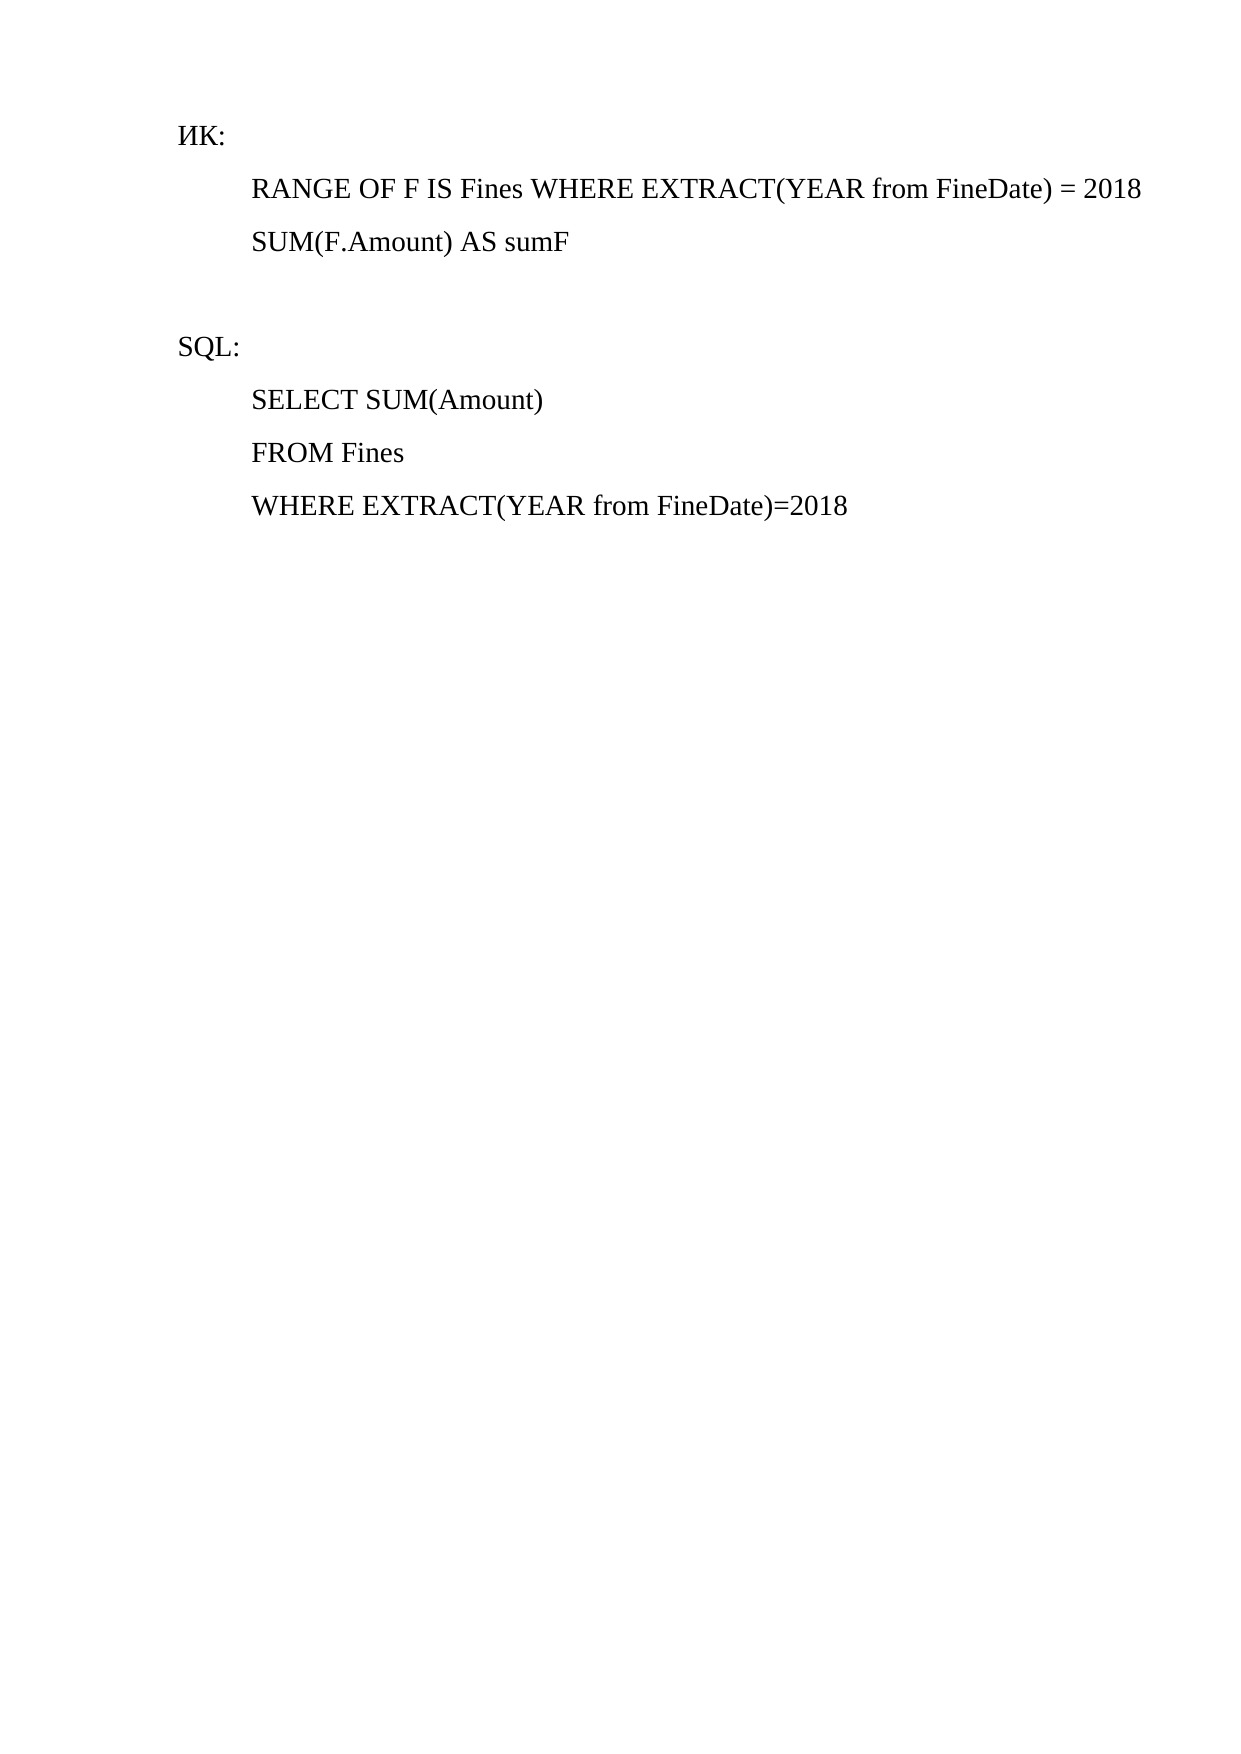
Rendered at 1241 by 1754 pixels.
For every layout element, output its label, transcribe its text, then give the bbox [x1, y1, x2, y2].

text SQL: [177, 329, 1152, 363]
text SELECT SUM(Amount) [251, 382, 1152, 416]
text FROM Fines [251, 435, 1152, 468]
text ИК: [177, 118, 1152, 152]
text WHERE EXTRACT(YEAR from FineDate)=2018 [251, 488, 1152, 521]
text SUM(F.Amount) AS sumF [251, 224, 1152, 257]
text RANGE OF F IS Fines WHERE EXTRACT(YEAR from FineDate) = 2018 [251, 171, 1152, 204]
